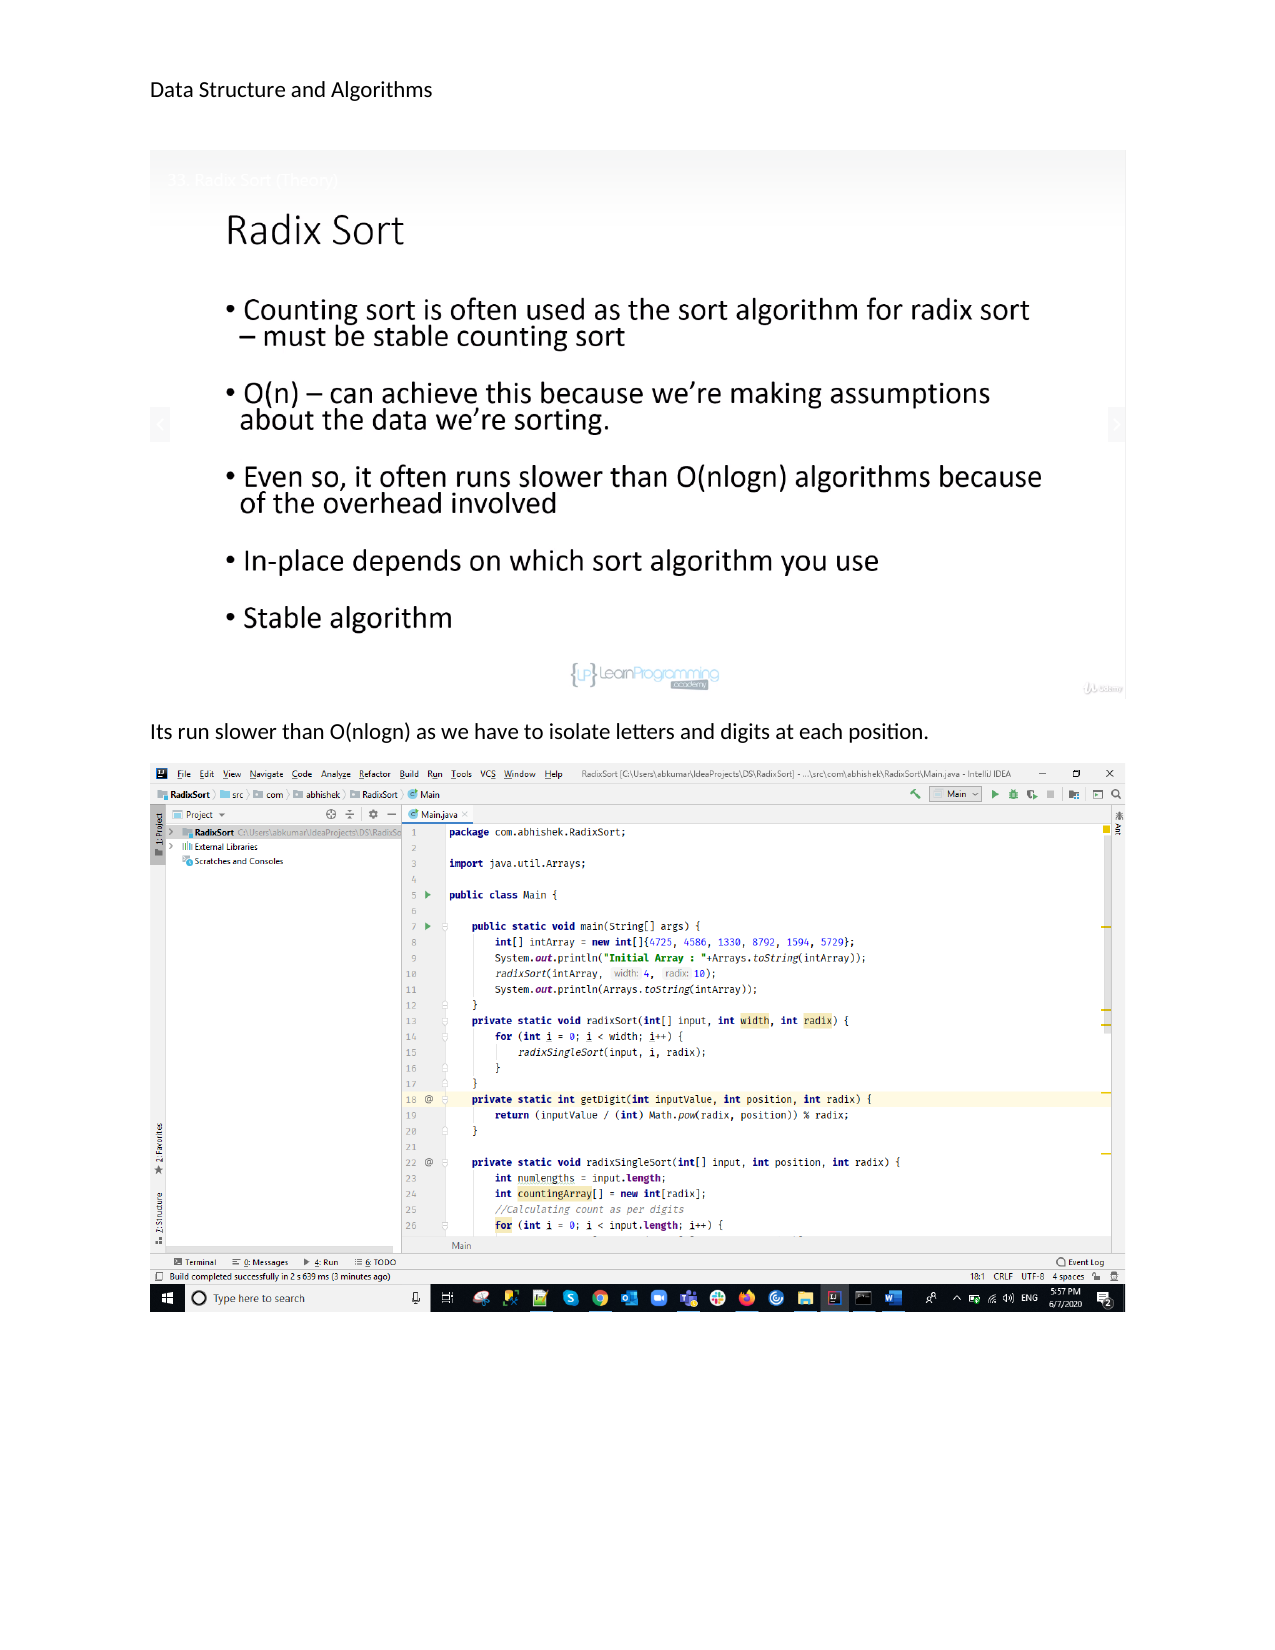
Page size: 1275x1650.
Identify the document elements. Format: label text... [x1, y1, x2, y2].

picture [150, 150, 1125, 699]
picture [150, 763, 1125, 1312]
text Its run slower than O(nlogn) as we have to isolate letters and digits at each position. [150, 717, 1125, 745]
